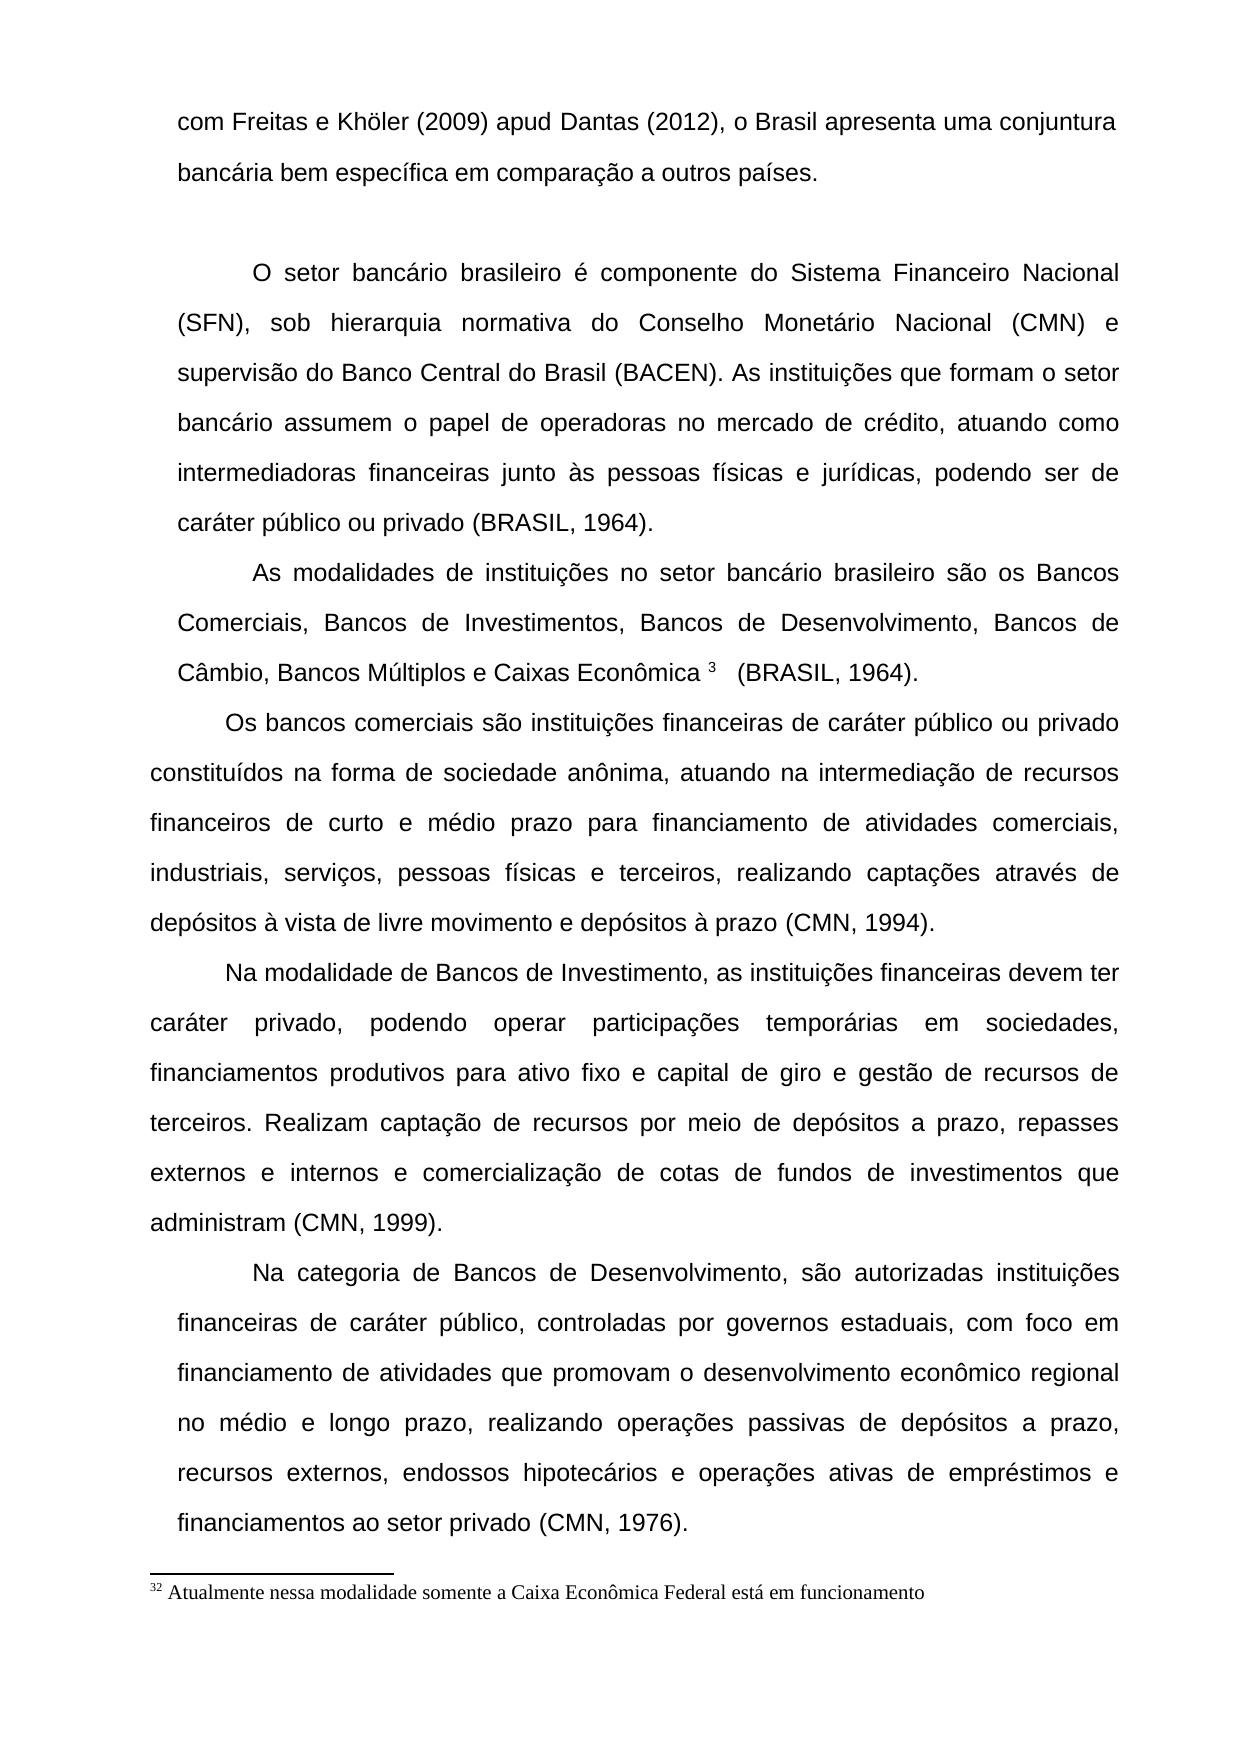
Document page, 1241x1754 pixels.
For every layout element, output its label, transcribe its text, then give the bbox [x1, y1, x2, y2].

text As modalidades de instituições no setor bancário brasileiro são os Bancos Comerciais, Bancos de Investimentos, Bancos de Desenvolvimento, Bancos de Câmbio, Bancos Múltiplos e Caixas Econômica (BRASIL, 1964). [177, 558, 1121, 687]
text Os bancos comerciais são instituições financeiras de caráter público ou privado constituídos na forma de sociedade anônima, atuando na intermediação de recursos financeiros de curto e médio prazo para financiamento de atividades comerciais, industriais, serviços, pessoas físicas e terceiros, realizando captações através de depósitos à vista de livre movimento e depósitos à prazo (CMN, 1994). [150, 708, 1121, 937]
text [177, 107, 1117, 186]
text Na modalidade de Bancos de Investimento, as instituições financeiras devem ter caráter privado, podendo operar participações temporárias em sociedades, financiamentos produtivos para ativo fixo e capital de giro e gestão de recursos de terceiros. Realizam captação de recursos por meio de depósitos a prazo, repasses externos e internos e comercialização de cotas de fundos de investimentos que administram (CMN, 1999). [150, 958, 1121, 1237]
text O setor bancário brasileiro é componente do Sistema Financeiro Nacional (SFN), sob hierarquia normativa do Conselho Monetário Nacional (CMN) e supervisão do Banco Central do Brasil (BACEN). As instituições que formam o setor bancário assumem o papel de operadoras no mercado de crédito, atuando como intermediadoras financeiras junto às pessoas físicas e jurídicas, podendo ser de caráter público ou privado (BRASIL, 1964). [177, 258, 1121, 537]
text Na categoria de Bancos de Desenvolvimento, são autorizadas instituições financeiras de caráter público, controladas por governos estaduais, com foco em financiamento de atividades que promovam o desenvolvimento econômico regional no médio e longo prazo, realizando operações passivas de depósitos a prazo, recursos externos, endossos hipotecários e operações ativas de empréstimos e financiamentos ao setor privado (CMN, 1976). [177, 1258, 1121, 1537]
